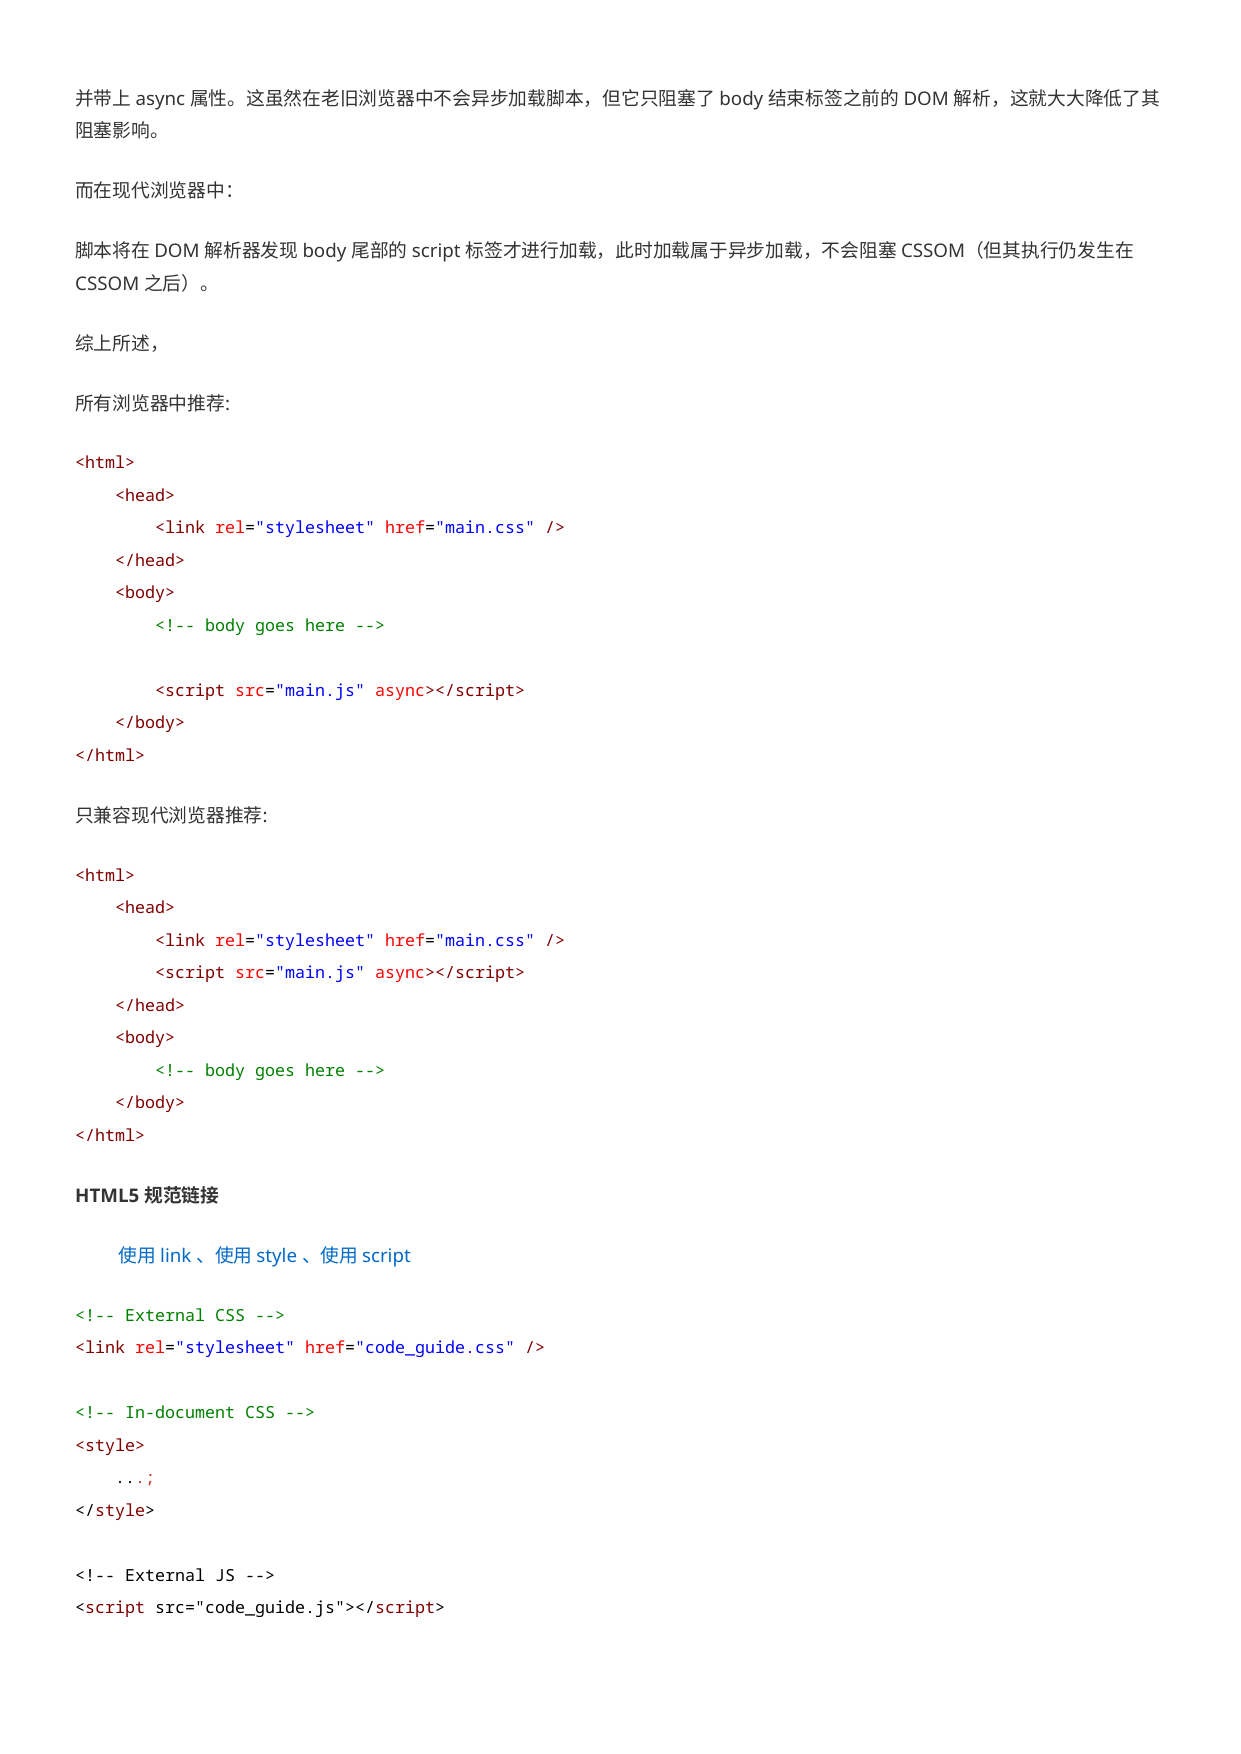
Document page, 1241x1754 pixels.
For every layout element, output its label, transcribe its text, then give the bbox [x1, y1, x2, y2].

text </html> [75, 738, 1165, 771]
text <!-- body goes here --> [75, 608, 1165, 641]
text </body> [75, 706, 1165, 738]
text 所有浏览器中推荐: [75, 386, 1165, 418]
text </head> [75, 543, 1165, 576]
text <head> [75, 891, 1165, 923]
text <html> [75, 858, 1165, 891]
text </style> [75, 1493, 1165, 1526]
text 脚本将在 DOM 解析器发现 body 尾部的 script 标签才进行加载，此时加载属于异步加载，不会阻塞 CSSOM（但其执行仍发生在 CSSOM 之后）。 [75, 233, 1165, 298]
text <head> [75, 478, 1165, 511]
text <!-- body goes here --> [75, 1053, 1165, 1086]
text <script src="main.js" async></script> [75, 673, 1165, 706]
text <body> [75, 576, 1165, 608]
text <link rel="stylesheet" href="main.css" /> [75, 511, 1165, 543]
text ...; [75, 1461, 1165, 1493]
text 使用link 、使用style 、使用script [75, 1238, 1165, 1271]
text <html> [75, 446, 1165, 478]
text <!-- In-document CSS --> [75, 1396, 1165, 1428]
text </head> [75, 988, 1165, 1021]
text <script src="main.js" async></script> [75, 956, 1165, 988]
text <!-- External JS --> [75, 1558, 1165, 1591]
text <link rel="stylesheet" href="main.css" /> [75, 923, 1165, 956]
text 综上所述， [75, 326, 1165, 358]
text 而在现代浏览器中： [75, 173, 1165, 206]
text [75, 81, 1165, 146]
text <script src="code_guide.js"></script> [75, 1591, 1165, 1623]
text <body> [75, 1021, 1165, 1053]
text <link rel="stylesheet" href="code_guide.css" /> [75, 1331, 1165, 1363]
text </body> [75, 1086, 1165, 1118]
text HTML5 规范链接 [75, 1178, 1165, 1211]
text <style> [75, 1428, 1165, 1461]
text </html> [75, 1118, 1165, 1151]
text 只兼容现代浏览器推荐: [75, 798, 1165, 831]
text <!-- External CSS --> [75, 1298, 1165, 1331]
